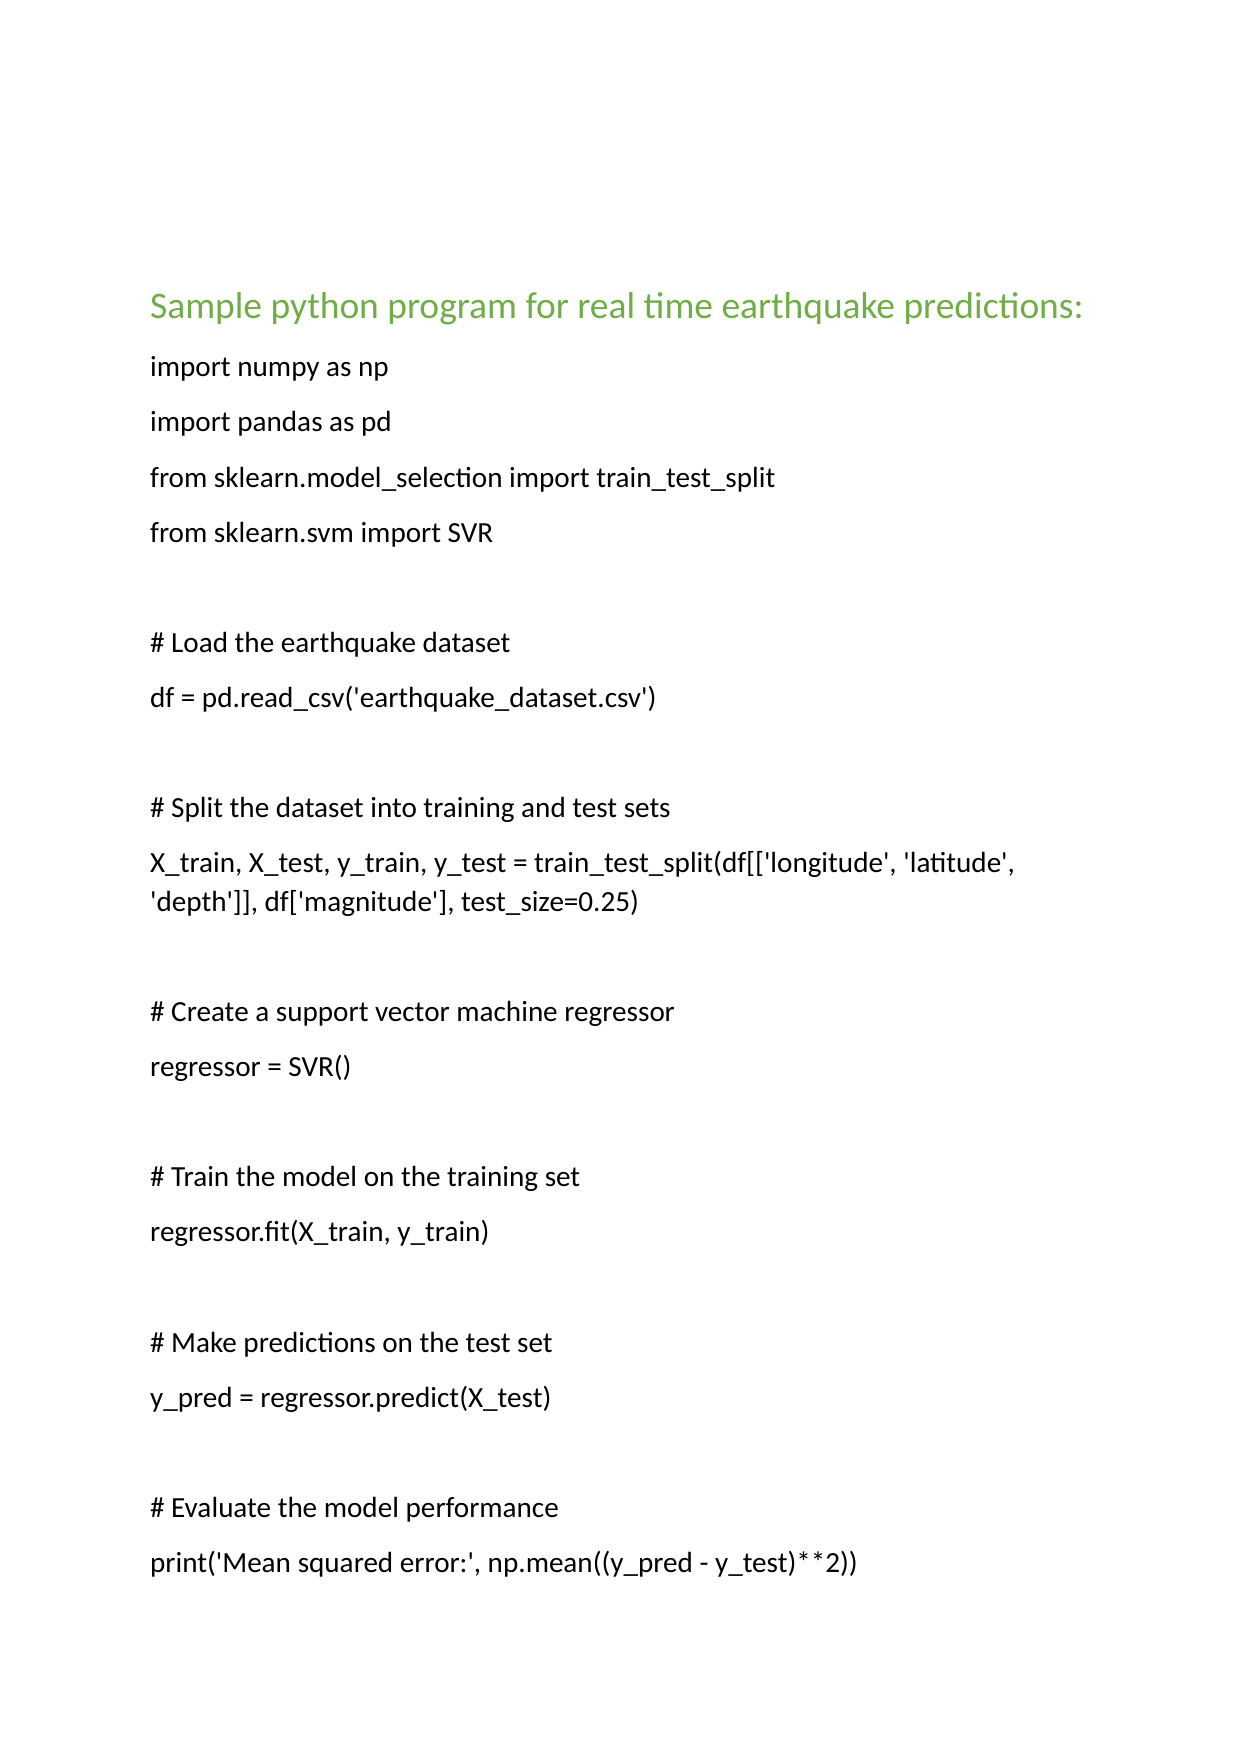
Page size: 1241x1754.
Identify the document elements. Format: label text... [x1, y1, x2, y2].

text # Split the dataset into training and test sets [150, 789, 1090, 825]
text # Load the earthquake dataset [150, 624, 1090, 659]
text # Create a support vector machine regressor [150, 993, 1090, 1029]
text Sample python program for real time earthquake predictions: [150, 282, 1090, 328]
text import pandas as pd [150, 403, 1090, 439]
text regressor.fit(X_train, y_train) [150, 1213, 1090, 1249]
text df = pd.read_csv('earthquake_dataset.csv') [150, 679, 1090, 715]
text # Evaluate the model performance [150, 1489, 1090, 1524]
text from sklearn.model_selection import train_test_split [150, 459, 1090, 494]
text from sklearn.svm import SVR [150, 514, 1090, 549]
text print('Mean squared error:', np.mean((y_pred - y_test)**2)) [150, 1544, 1090, 1580]
text import numpy as np [150, 348, 1090, 384]
text X_train, X_test, y_train, y_test = train_test_split(df[['longitude', 'latitude', 'depth']], df['magnitude'], test_size=0.25) [150, 844, 1090, 918]
text regressor = SVR() [150, 1048, 1090, 1084]
text # Make predictions on the test set [150, 1324, 1090, 1359]
text y_pred = regressor.predict(X_test) [150, 1379, 1090, 1414]
text # Train the model on the training set [150, 1158, 1090, 1194]
